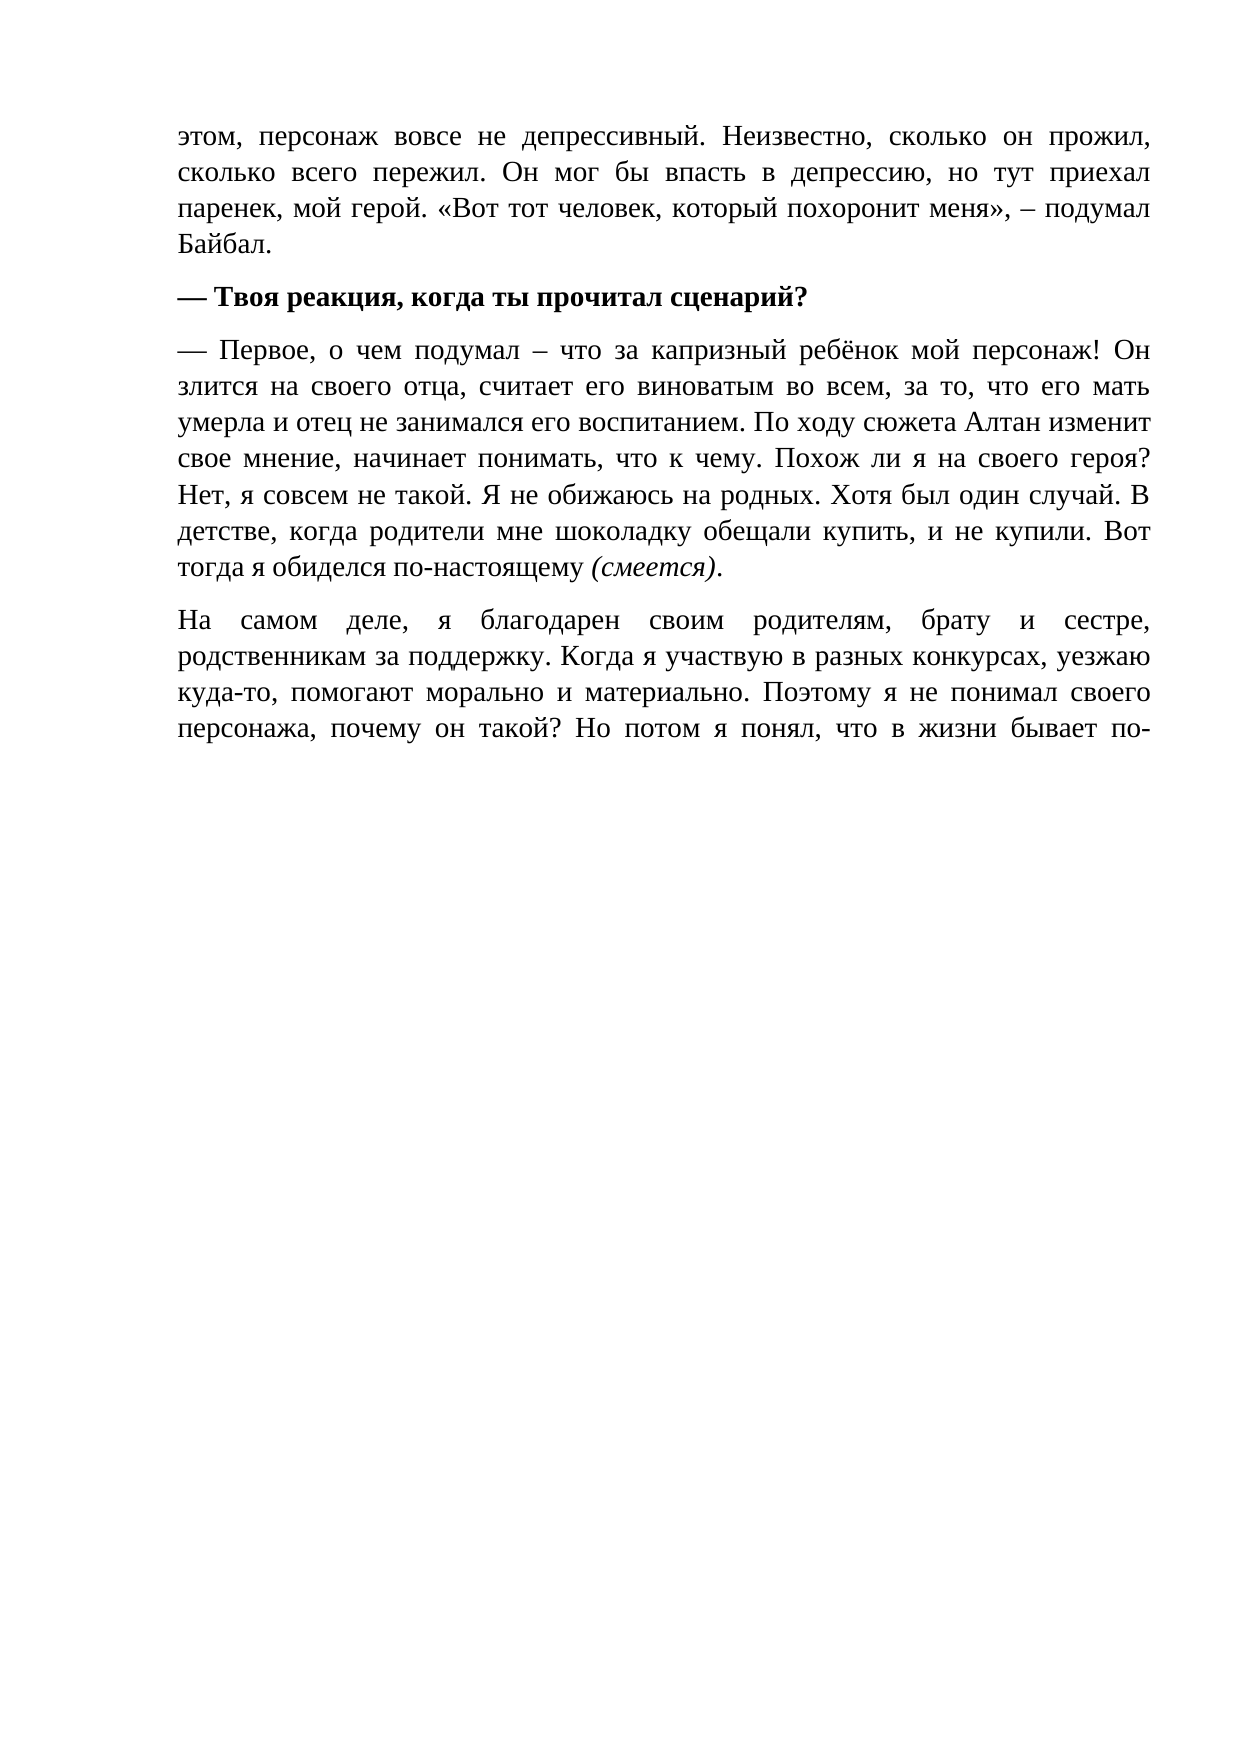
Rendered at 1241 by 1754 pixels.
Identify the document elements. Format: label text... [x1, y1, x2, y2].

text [177, 118, 1152, 260]
text — Твоя реакция, когда ты прочитал сценарий? [177, 279, 1152, 313]
text На самом деле, я благодарен своим родителям, брату и сестре, родственникам за поддержку. Когда я участвую в разных конкурсах, уезжаю куда-то, помогают морально и материально. Поэтому я не понимал своего персонажа, почему он такой? Но потом я понял, что в жизни бывает по-разному. Он человек неплохой, просто у него есть свои тараканы. [177, 602, 1152, 744]
text — Первое, о чем подумал – что за капризный ребёнок мой персонаж! Он злится на своего отца, считает его виноватым во всем, за то, что его мать умерла и отец не занимался его воспитанием. По ходу сюжета Алтан изменит свое мнение, начинает понимать, что к чему. Похож ли я на своего героя? Нет, я совсем не такой. Я не обижаюсь на родных. Хотя был один случай. В детстве, когда родители мне шоколадку обещали купить, и не купили. Вот тогда я обиделся по-настоящему (смеется). [177, 332, 1152, 583]
